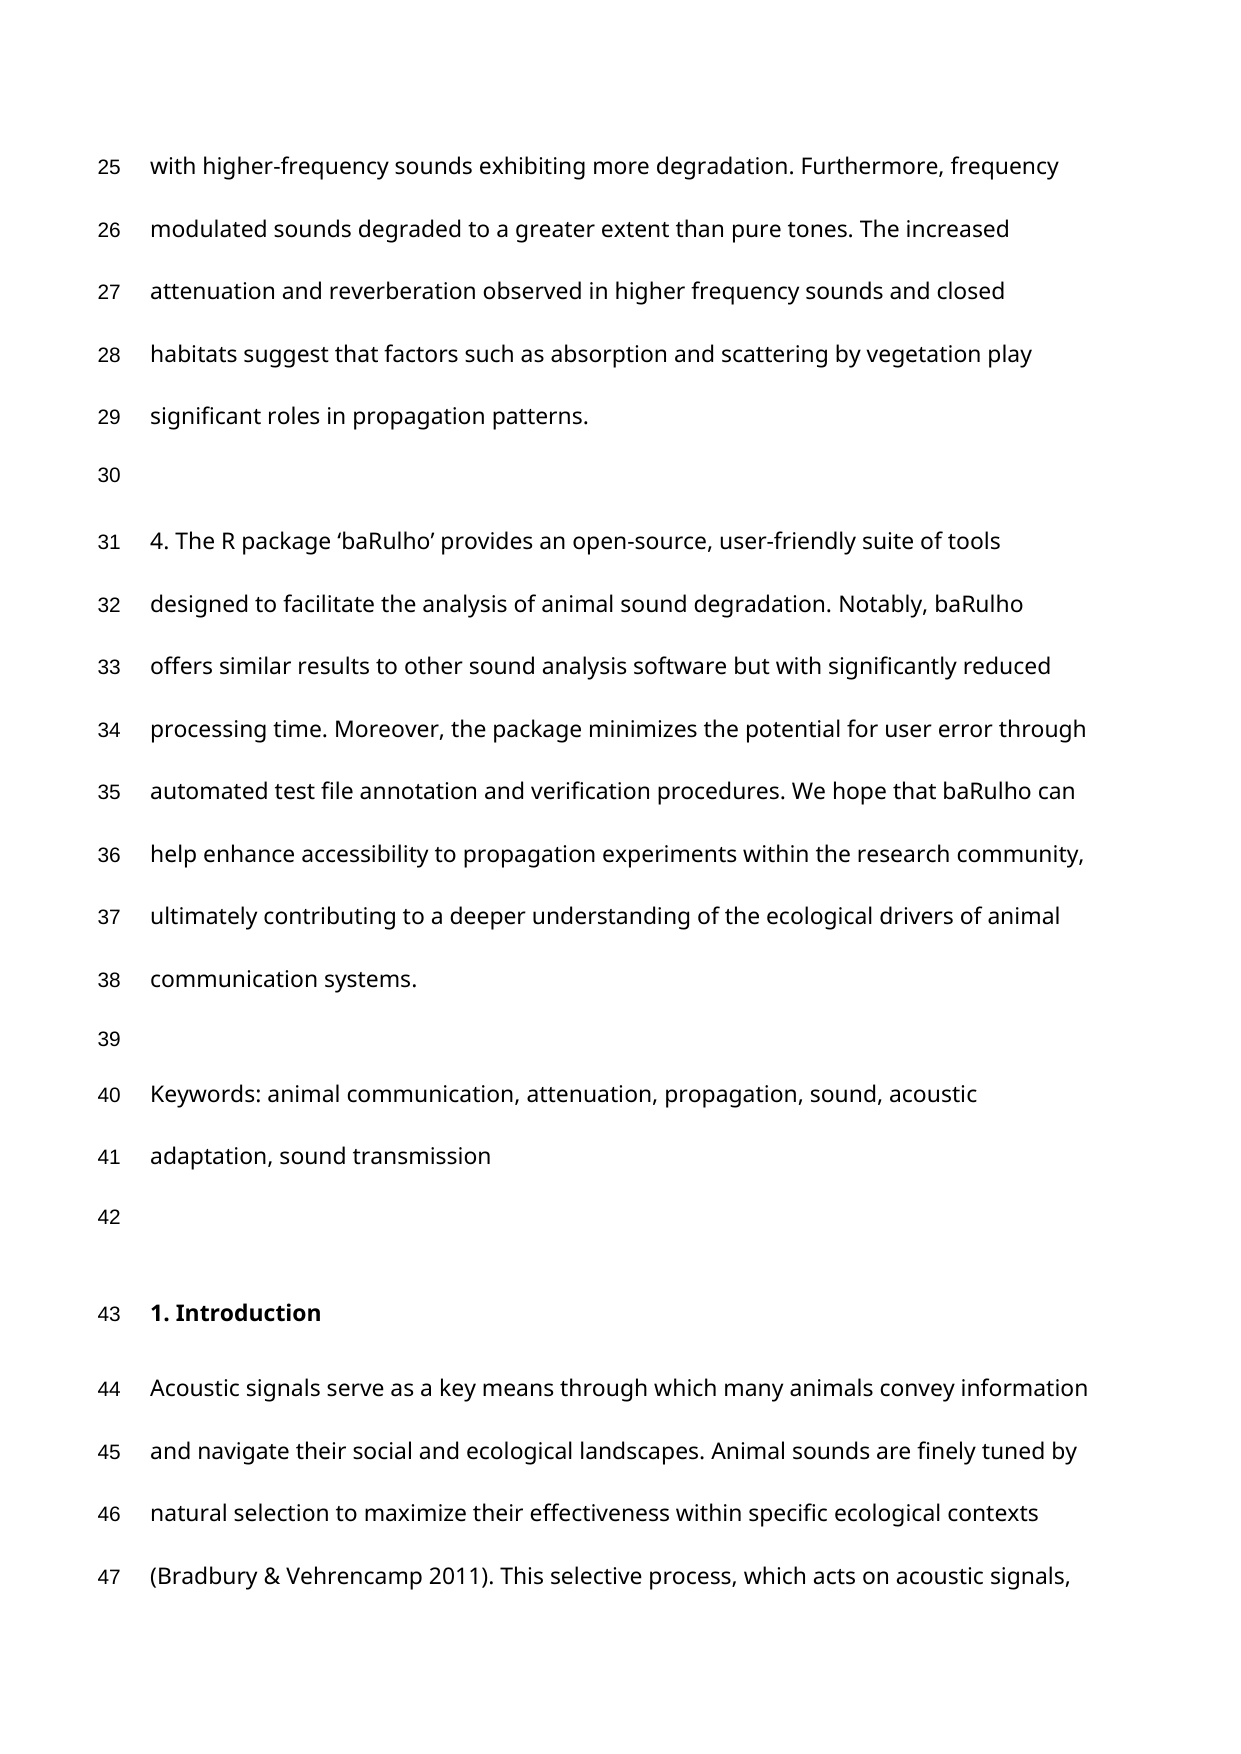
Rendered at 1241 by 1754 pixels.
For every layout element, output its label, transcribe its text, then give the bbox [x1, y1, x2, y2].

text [150, 150, 1090, 431]
subtitle 1. Introduction [150, 1297, 1090, 1328]
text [150, 1372, 1090, 1591]
text Keywords: animal communication, attenuation, propagation, sound, acoustic adaptation, sound transmission [150, 1078, 1090, 1171]
text 4. The R package ‘baRulho’ provides an open-source, user-friendly suite of tools designed to facilitate the analysis of animal sound degradation. Notably, baRulho offers similar results to other sound analysis software but with significantly reduced processing time. Moreover, the package minimizes the potential for user error through automated test file annotation and verification procedures. We hope that baRulho can help enhance accessibility to propagation experiments within the research community, ultimately contributing to a deeper understanding of the ecological drivers of animal communication systems. [150, 525, 1090, 994]
